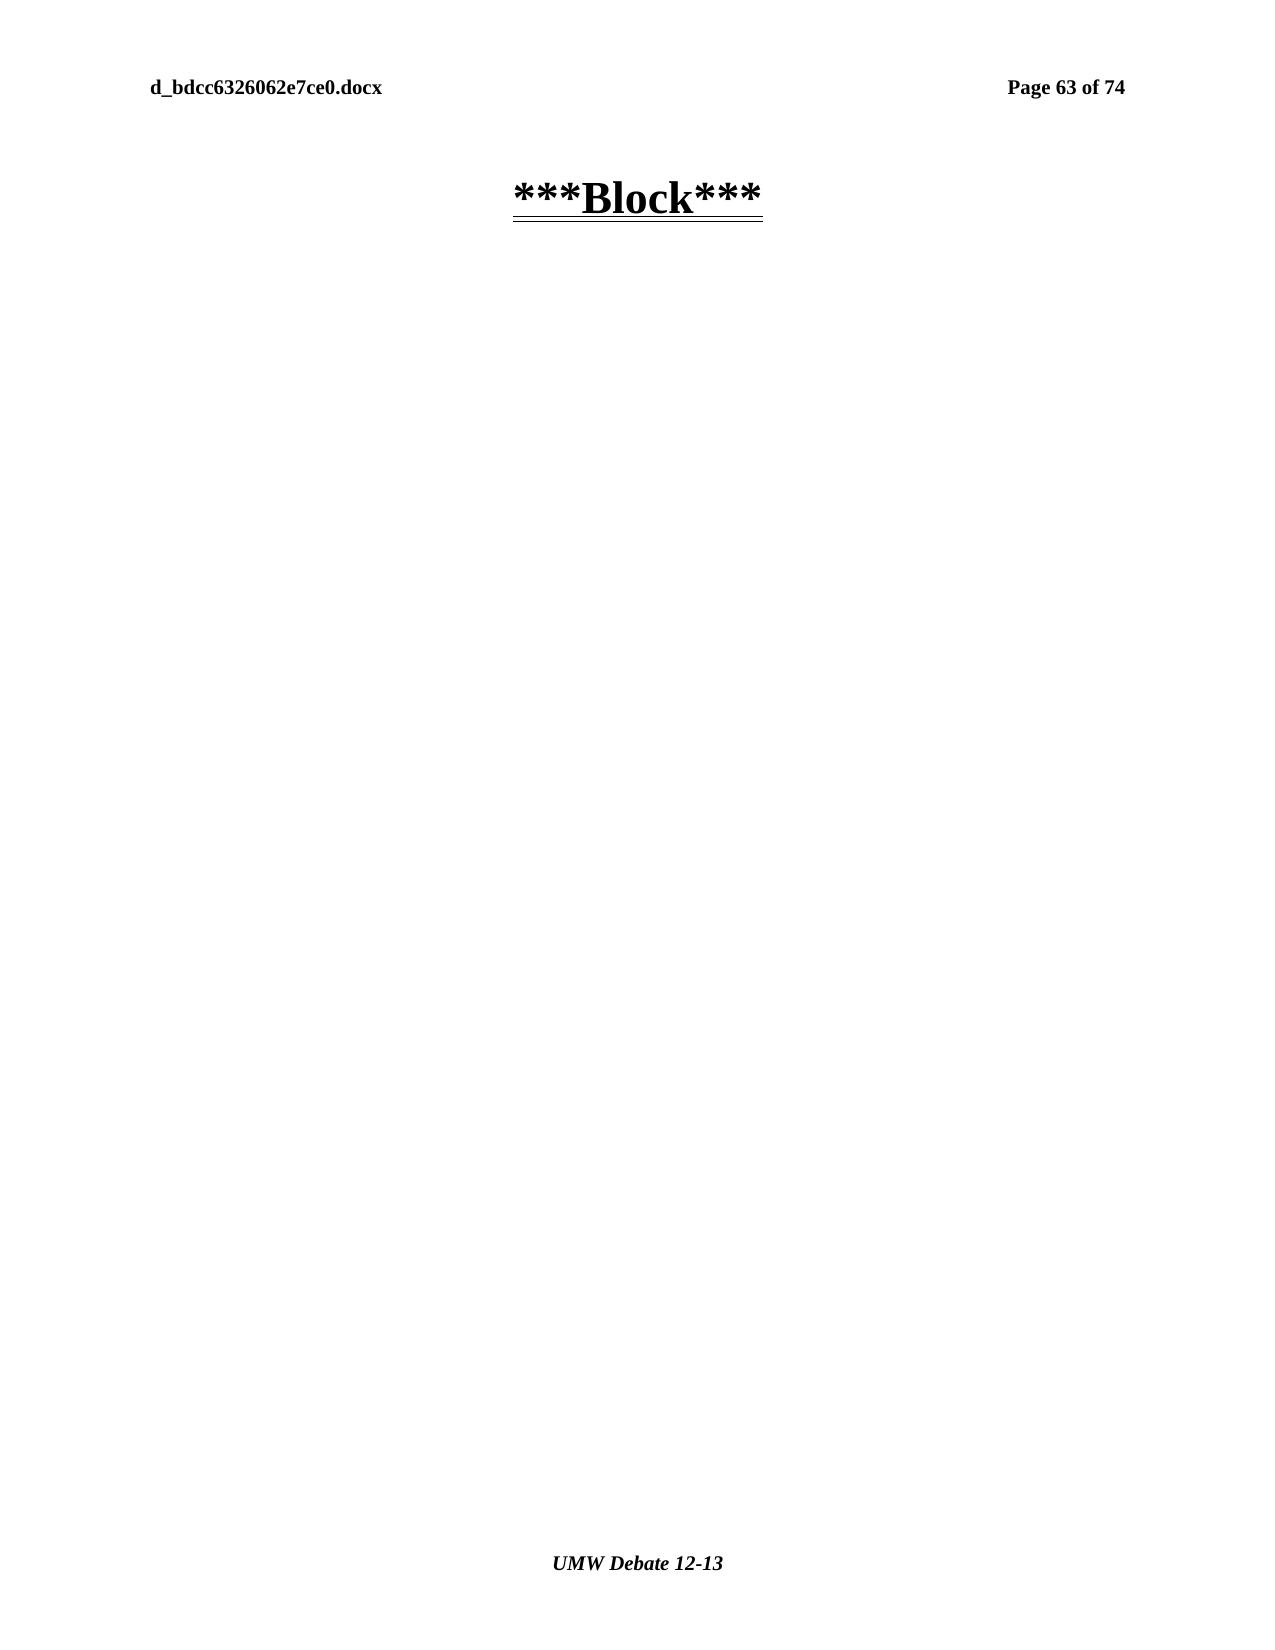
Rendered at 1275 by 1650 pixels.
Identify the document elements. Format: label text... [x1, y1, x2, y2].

subtitle ***Block*** [150, 171, 1125, 223]
